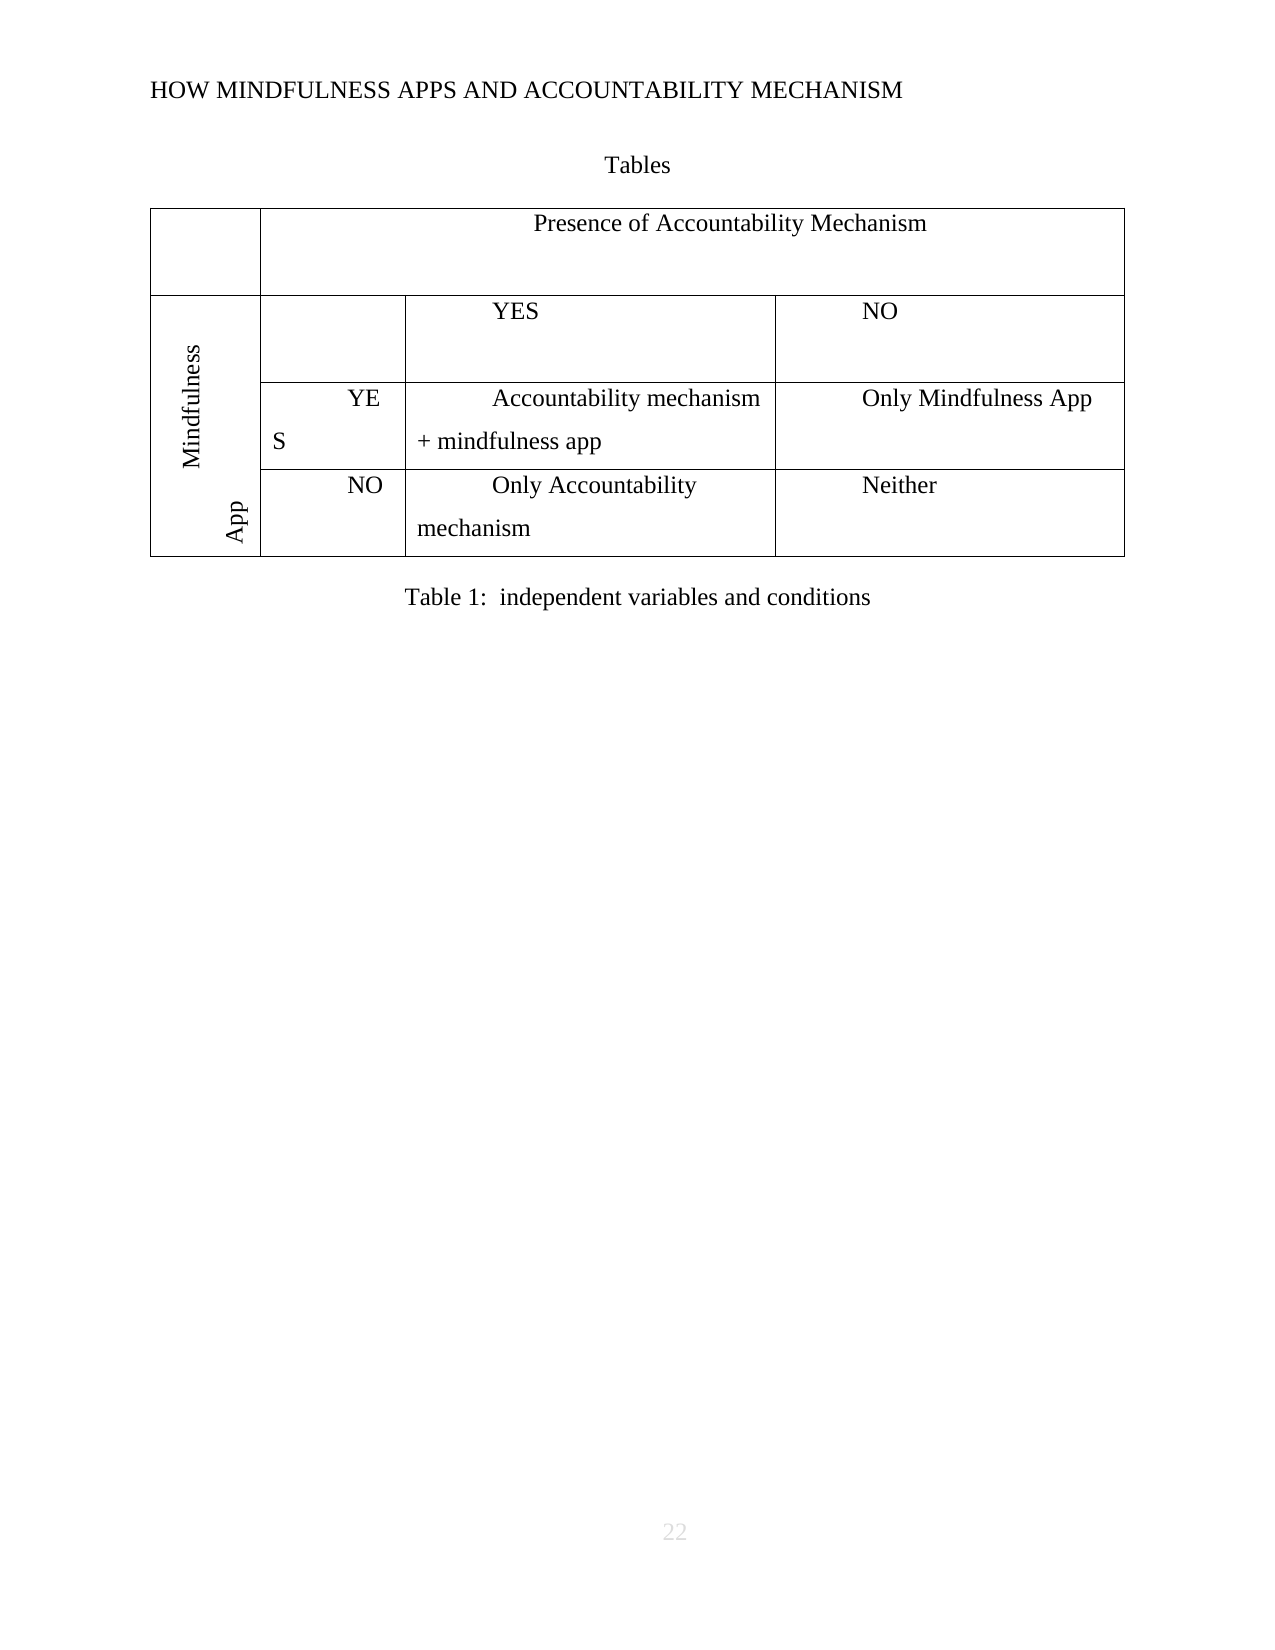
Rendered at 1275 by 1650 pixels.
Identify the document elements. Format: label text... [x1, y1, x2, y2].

table_cell NO [776, 296, 1124, 382]
table_cell Neither [776, 470, 1124, 556]
table_header [151, 209, 260, 295]
table_header Presence of Accountability Mechanism [261, 209, 1124, 295]
table_cell YES [261, 383, 405, 469]
text Table 1: independent variables and conditions [150, 582, 1125, 611]
table_cell NO [261, 470, 405, 556]
title Tables [150, 150, 1125, 179]
table_cell Only Accountability mechanism [406, 470, 775, 556]
table_cell Only Mindfulness App [776, 383, 1124, 469]
table_cell YES [406, 296, 775, 382]
table_cell [261, 296, 405, 382]
table_cell Mindfulness App [151, 296, 260, 556]
table_cell Accountability mechanism + mindfulness app [406, 383, 775, 469]
